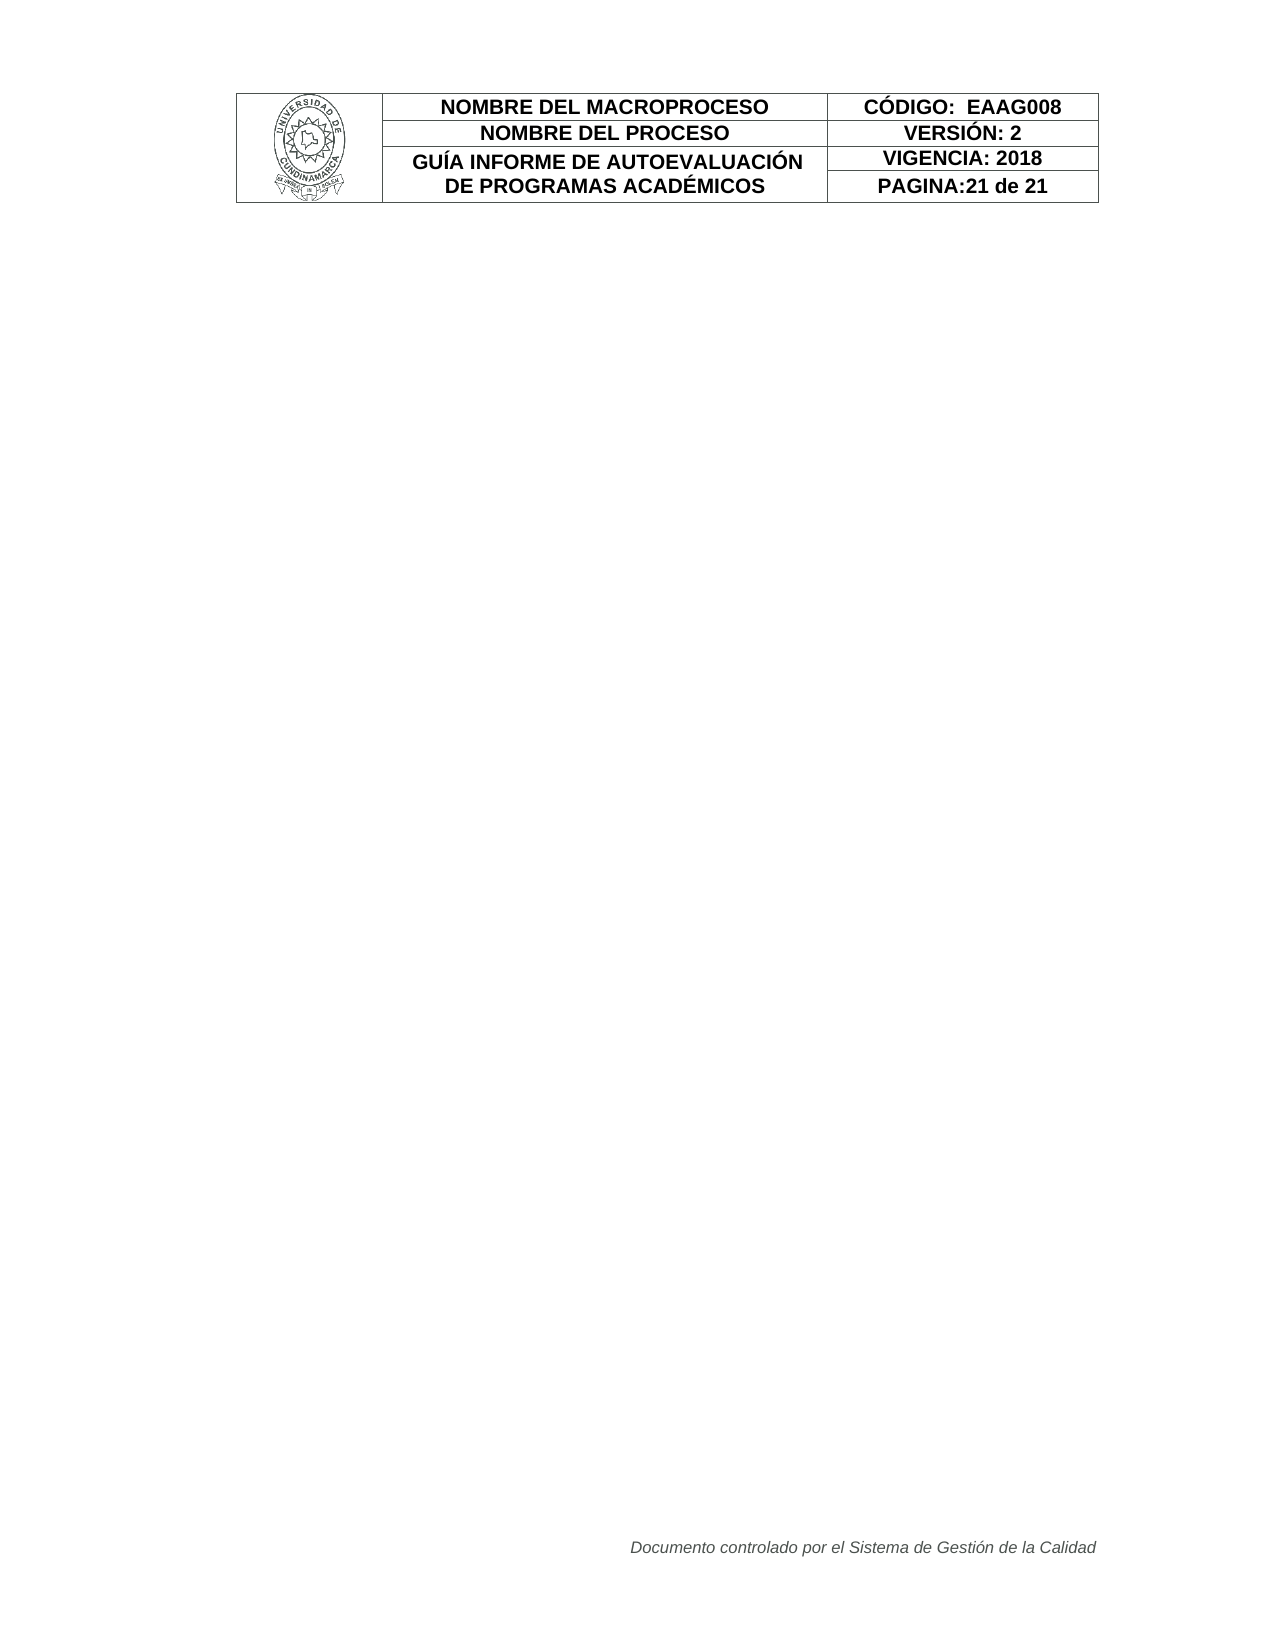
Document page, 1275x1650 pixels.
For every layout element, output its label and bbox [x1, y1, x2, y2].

picture [270, 93, 348, 202]
